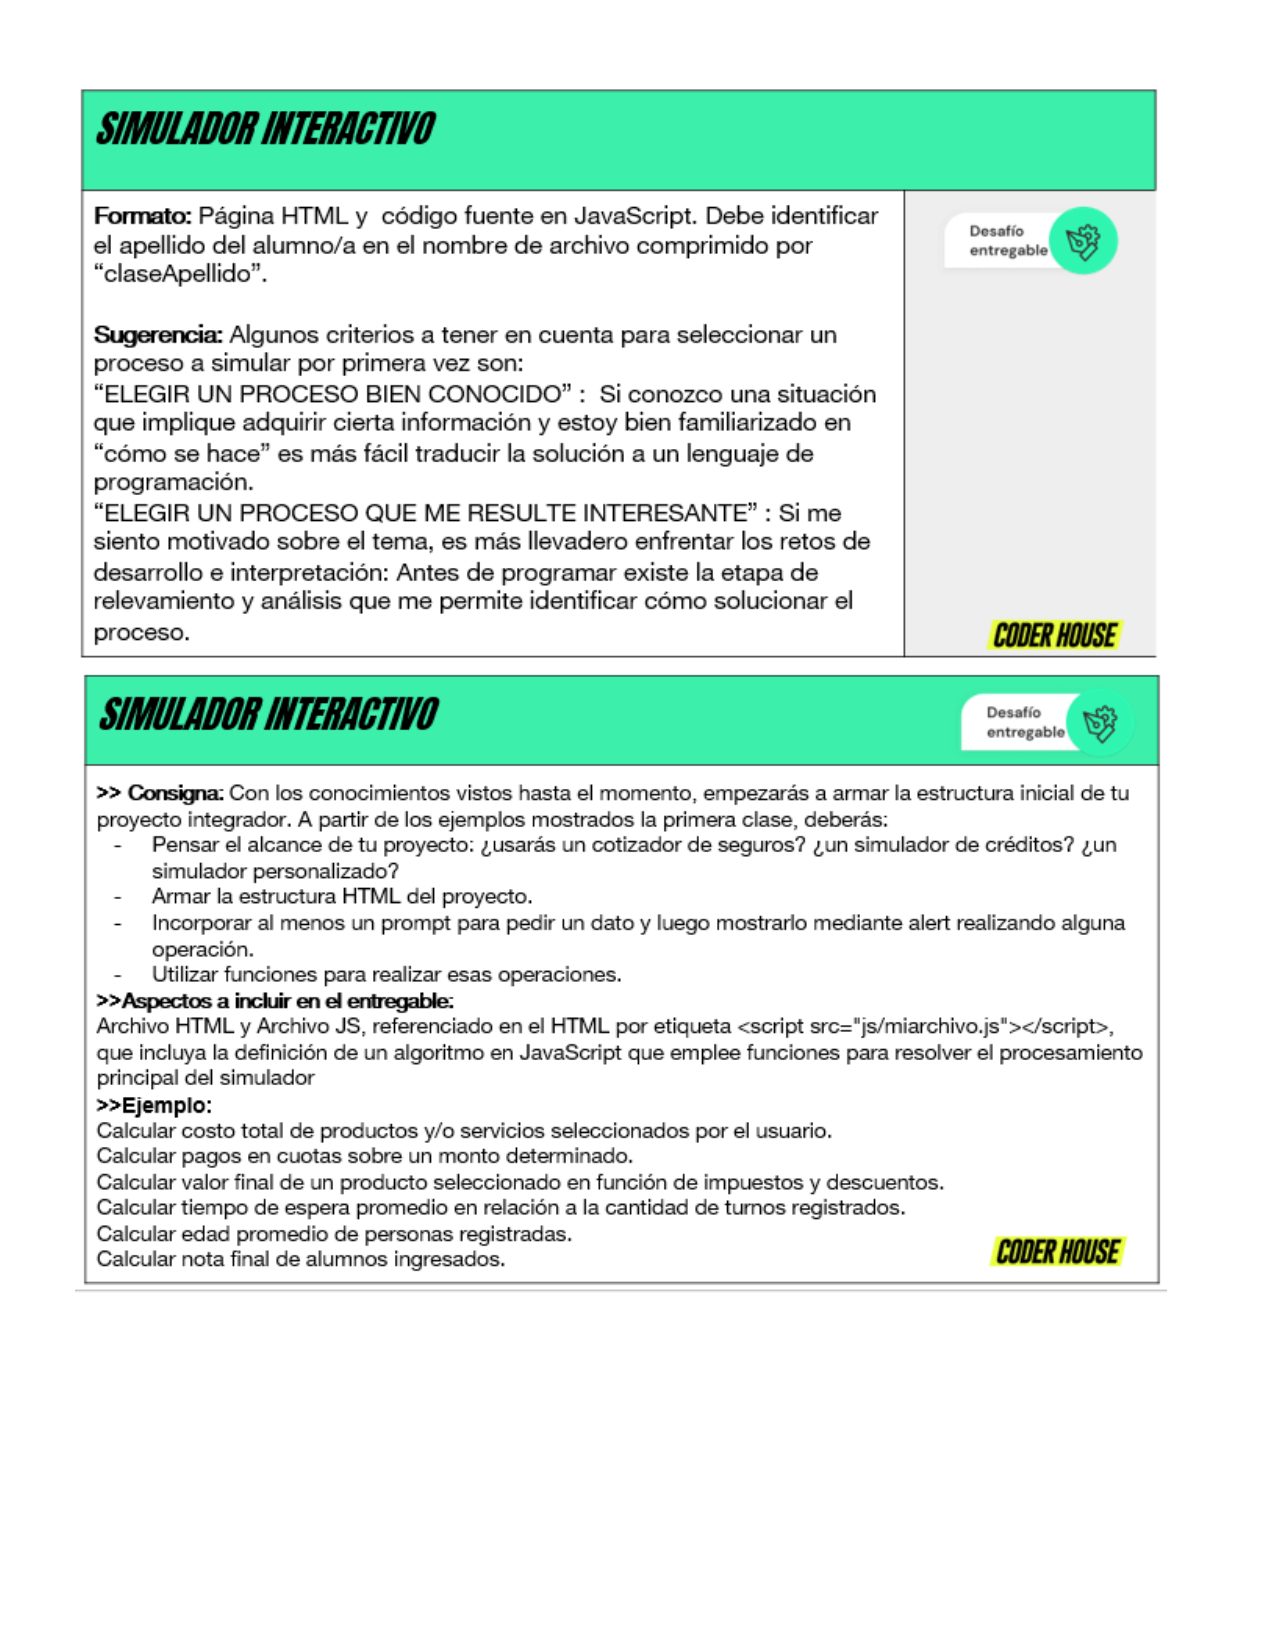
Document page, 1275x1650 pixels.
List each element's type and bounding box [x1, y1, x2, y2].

picture [75, 666, 1168, 1293]
picture [75, 75, 1164, 664]
